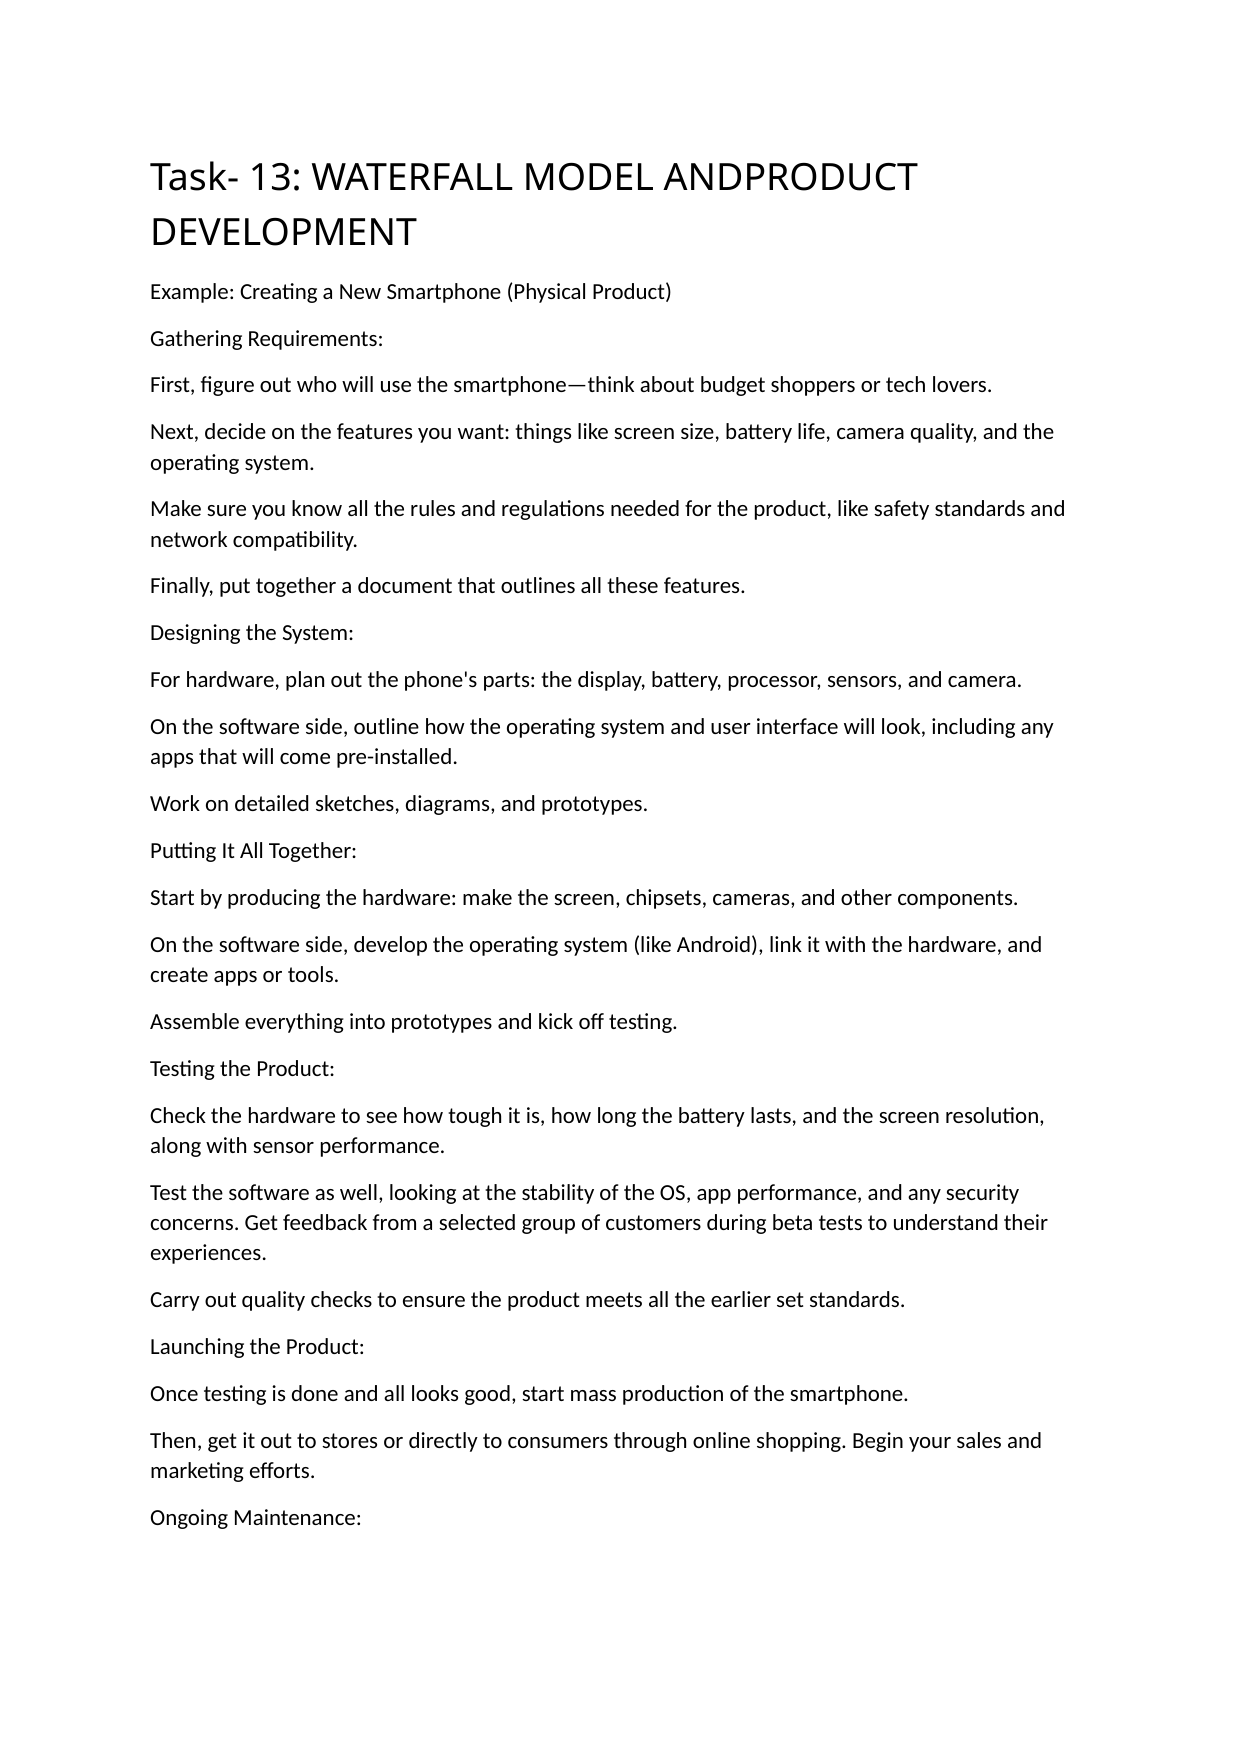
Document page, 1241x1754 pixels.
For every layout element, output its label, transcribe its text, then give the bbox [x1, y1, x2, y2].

text Testing the Product: [150, 1054, 1090, 1082]
text Carry out quality checks to ensure the product meets all the earlier set standards. [150, 1285, 1090, 1313]
text Putting It All Together: [150, 836, 1090, 864]
text Then, get it out to stores or directly to consumers through online shopping. Begin your sales and marketing efforts. [150, 1426, 1090, 1484]
text Gathering Requirements: [150, 324, 1090, 352]
text Finally, put together a document that outlines all these features. [150, 572, 1090, 600]
text Make sure you know all the rules and regulations needed for the product, like safety standards and network compatibility. [150, 494, 1090, 553]
text On the software side, outline how the operating system and user interface will look, including any apps that will come pre-installed. [150, 712, 1090, 771]
text Test the software as well, looking at the stability of the OS, app performance, and any security concerns. Get feedback from a selected group of customers during beta tests to understand their experiences. [150, 1178, 1090, 1266]
text On the software side, develop the operating system (like Android), link it with the hardware, and create apps or tools. [150, 930, 1090, 988]
text Check the hardware to see how tough it is, how long the battery lasts, and the screen resolution, along with sensor performance. [150, 1101, 1090, 1159]
text Next, decide on the features you want: things like screen size, battery life, camera quality, and the operating system. [150, 417, 1090, 476]
text For hardware, plan out the phone's parts: the display, battery, processor, sensors, and camera. [150, 665, 1090, 693]
text Launching the Product: [150, 1332, 1090, 1360]
text Ongoing Maintenance: [150, 1503, 1090, 1531]
text Assemble everything into prototypes and kick off testing. [150, 1007, 1090, 1035]
text Example: Creating a New Smartphone (Physical Product) [150, 277, 1090, 305]
text Start by producing the hardware: make the screen, chipsets, cameras, and other components. [150, 883, 1090, 911]
text Work on detailed sketches, diagrams, and prototypes. [150, 789, 1090, 817]
text Once testing is done and all looks good, start mass production of the smartphone. [150, 1379, 1090, 1407]
text Task- 13: WATERFALL MODEL ANDPRODUCT DEVELOPMENT [150, 150, 1090, 256]
text First, figure out who will use the smartphone—think about budget shoppers or tech lovers. [150, 371, 1090, 399]
text Designing the System: [150, 618, 1090, 647]
